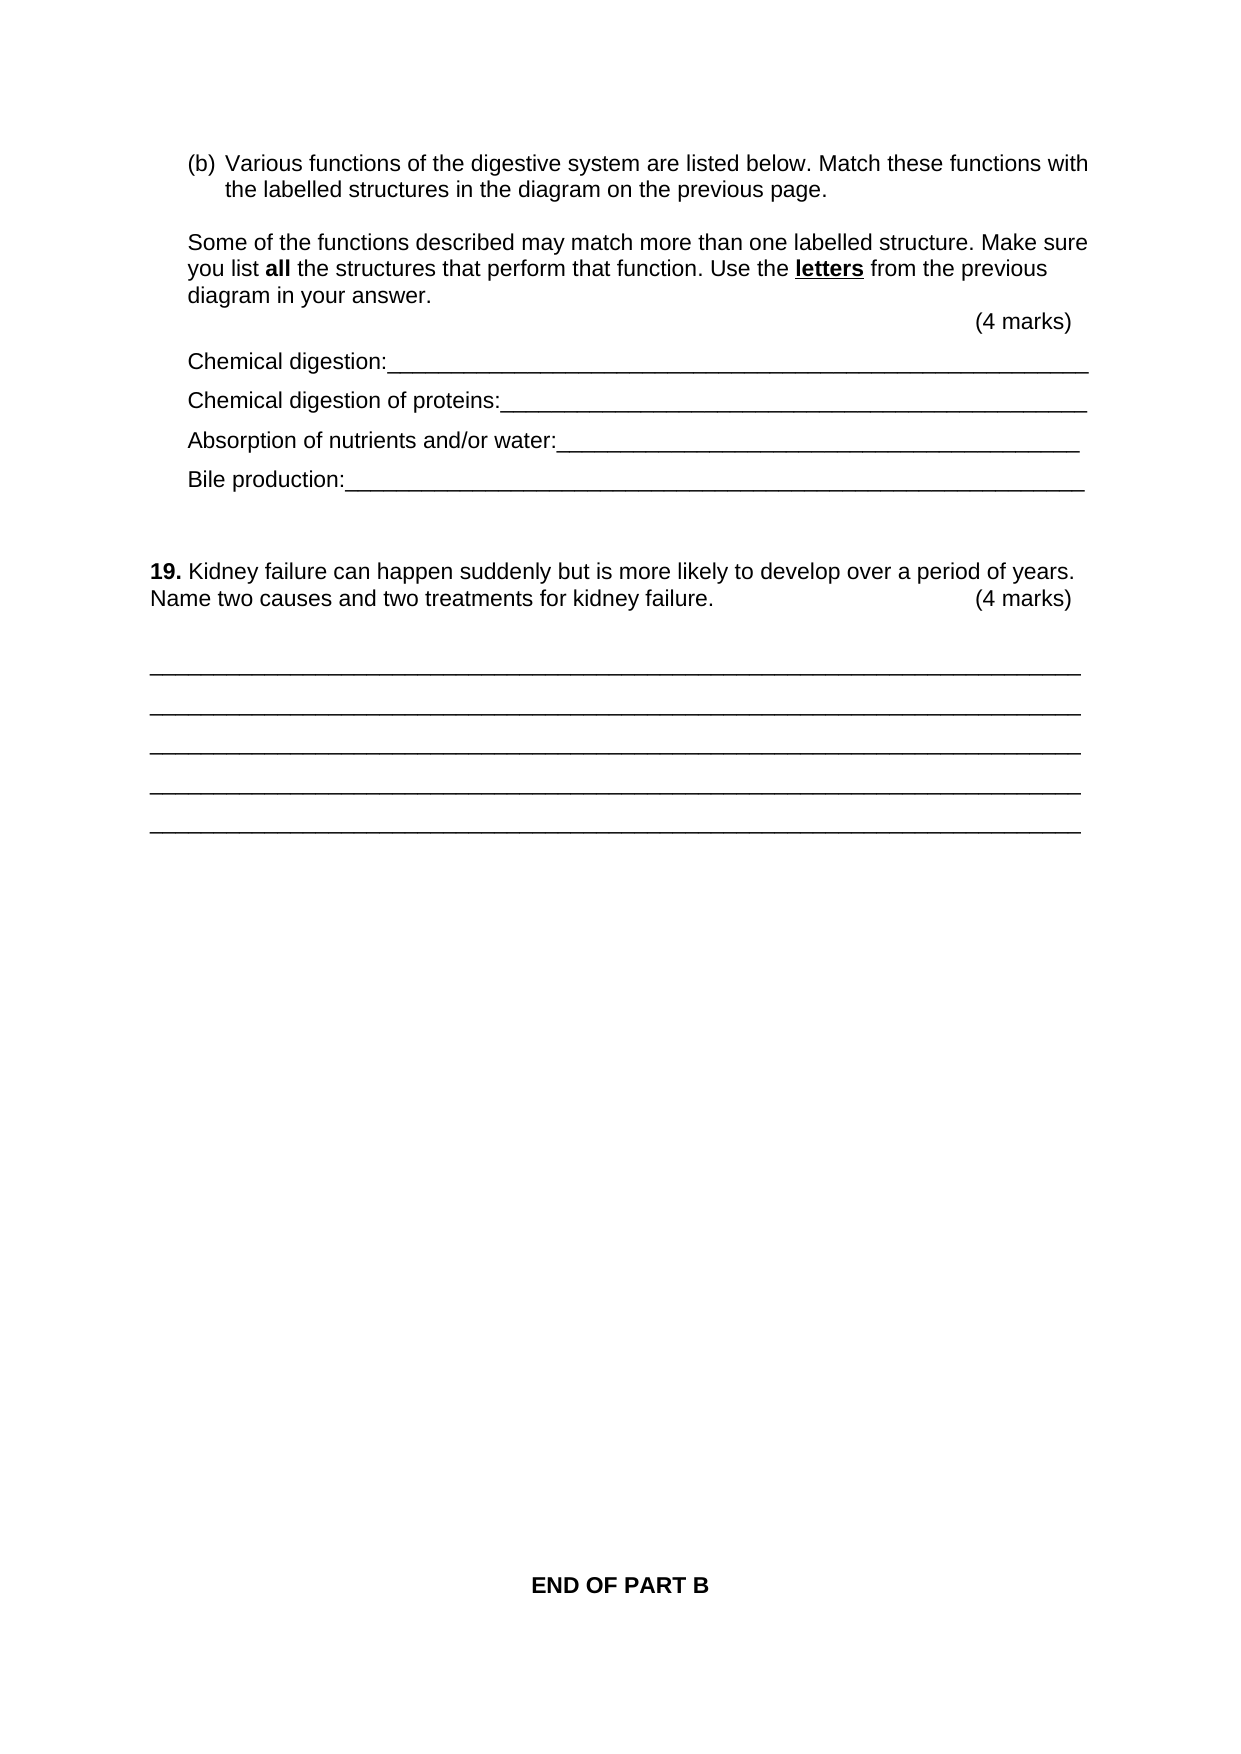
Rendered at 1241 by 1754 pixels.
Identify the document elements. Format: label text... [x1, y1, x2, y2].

text Bile production:__________________________________________________________ [187, 466, 1090, 492]
text Chemical digestion:_______________________________________________________ [187, 348, 1090, 374]
text (4 marks) [187, 308, 1090, 334]
text END OF PART B [150, 1572, 1090, 1599]
text 19. Kidney failure can happen suddenly but is more likely to develop over a period of years. Name two causes and two treatments for kidney failure. (4 marks) [150, 558, 1090, 611]
text _____________________________________________________________________________________________________________________________________________________________________________________________________________________________________________________________________________________________________________________________________________________________________________ [150, 650, 1090, 835]
text Some of the functions described may match more than one labelled structure. Make sure you list all the structures that perform that function. Use the letters from the previous diagram in your answer. [187, 229, 1090, 308]
text Absorption of nutrients and/or water:_________________________________________ [187, 427, 1090, 453]
text Chemical digestion of proteins:______________________________________________ [187, 387, 1090, 413]
list Various functions of the digestive system are listed below. Match these functions with the labelled structures in the diagram on the previous page. [187, 150, 1090, 203]
